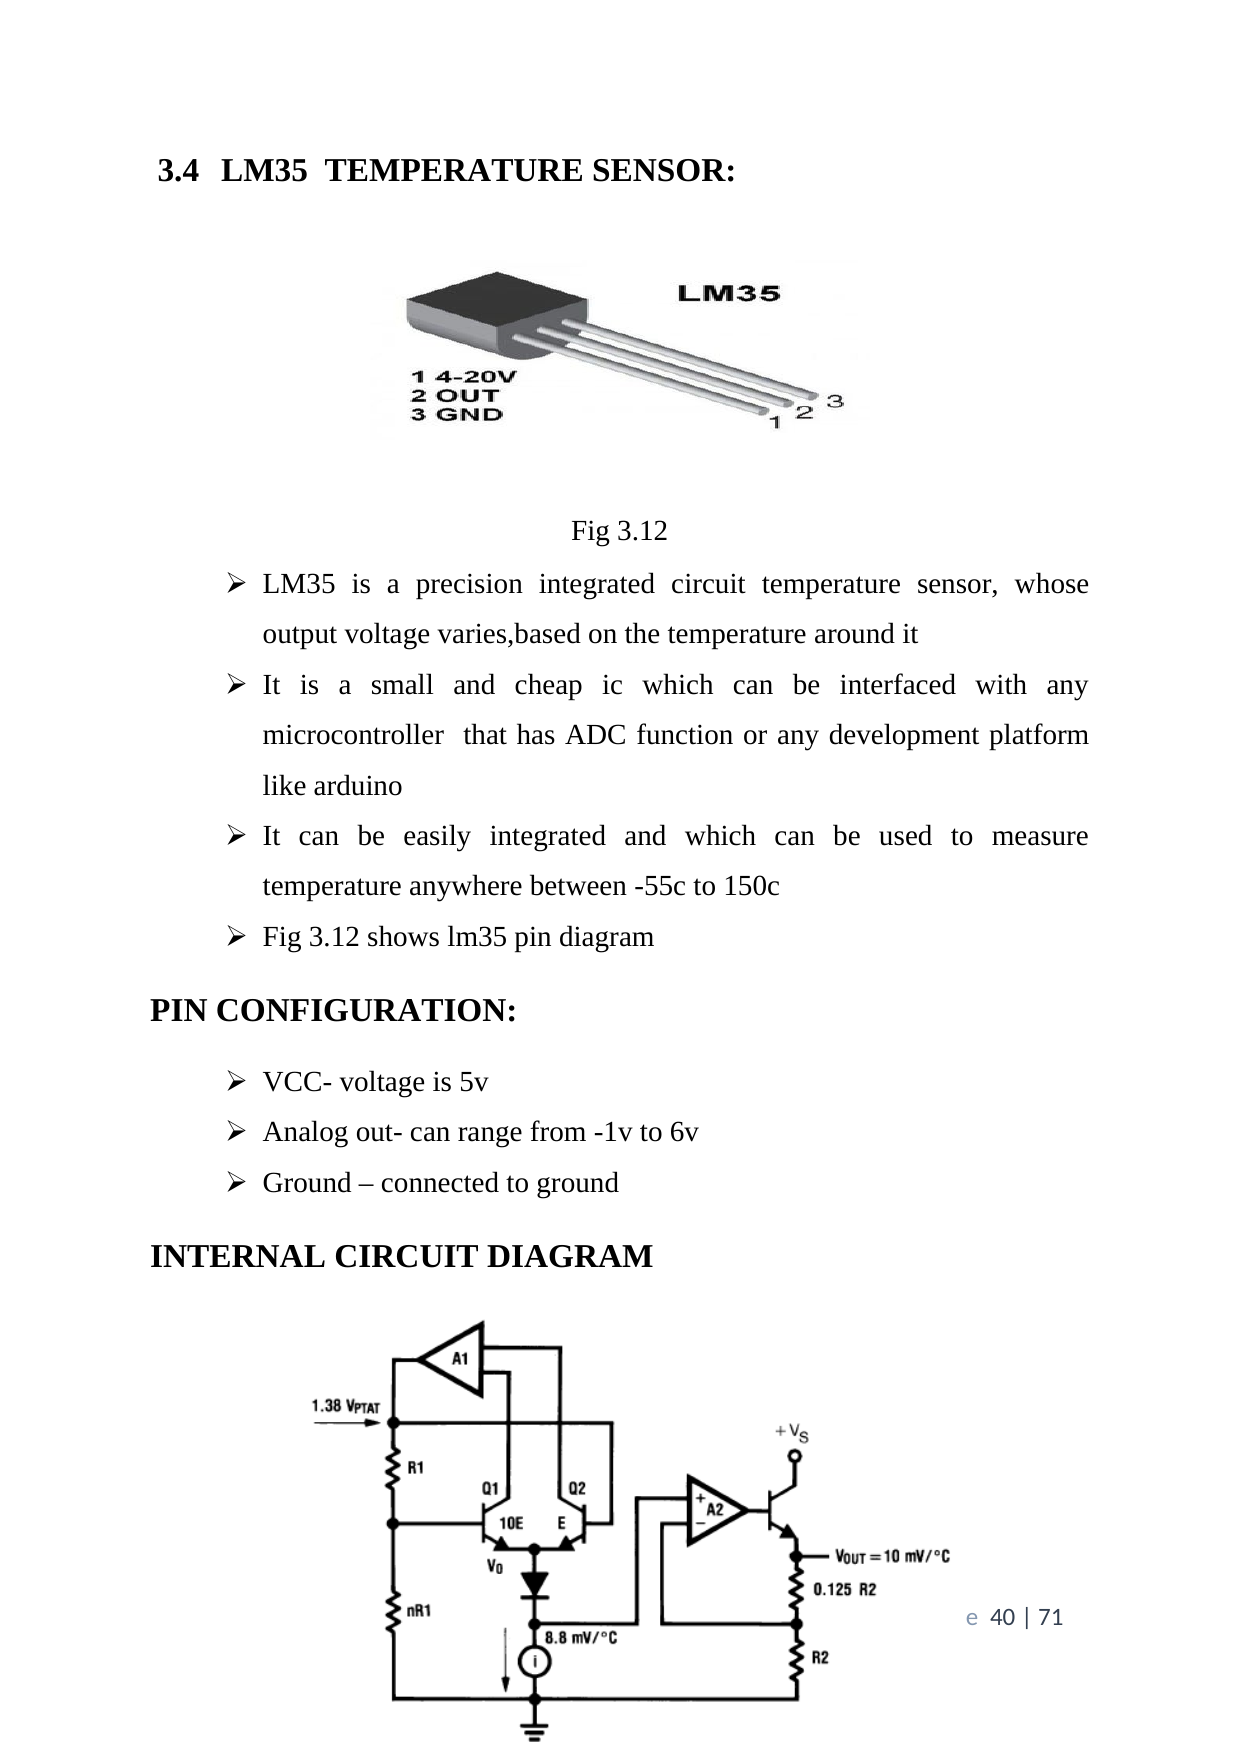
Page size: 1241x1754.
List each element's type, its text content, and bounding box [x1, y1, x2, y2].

list It can be easily integrated and which can be used to measure temperature anywhere between -55c to 150c [225, 818, 1090, 902]
list LM35 is a precision integrated circuit temperature sensor, whose output voltage varies,based on the temperature around it [225, 566, 1090, 650]
text PIN CONFIGURATION: [150, 990, 1090, 1028]
text 3.4 LM35 TEMPERATURE SENSOR: [150, 150, 1090, 188]
list Ground – connected to ground [225, 1165, 1090, 1199]
list Analog out- can range from -1v to 6v [225, 1114, 1090, 1148]
picture [370, 240, 871, 461]
list It is a small and cheap ic which can be interfaced with any microcontroller that has ADC function or any development platform like arduino [225, 667, 1090, 801]
text INTERNAL CIRCUIT DIAGRAM [150, 1236, 1090, 1274]
list VCC- voltage is 5v [225, 1064, 1090, 1098]
list Fig 3.12 shows lm35 pin diagram [225, 919, 1090, 952]
picture [293, 1312, 964, 1752]
